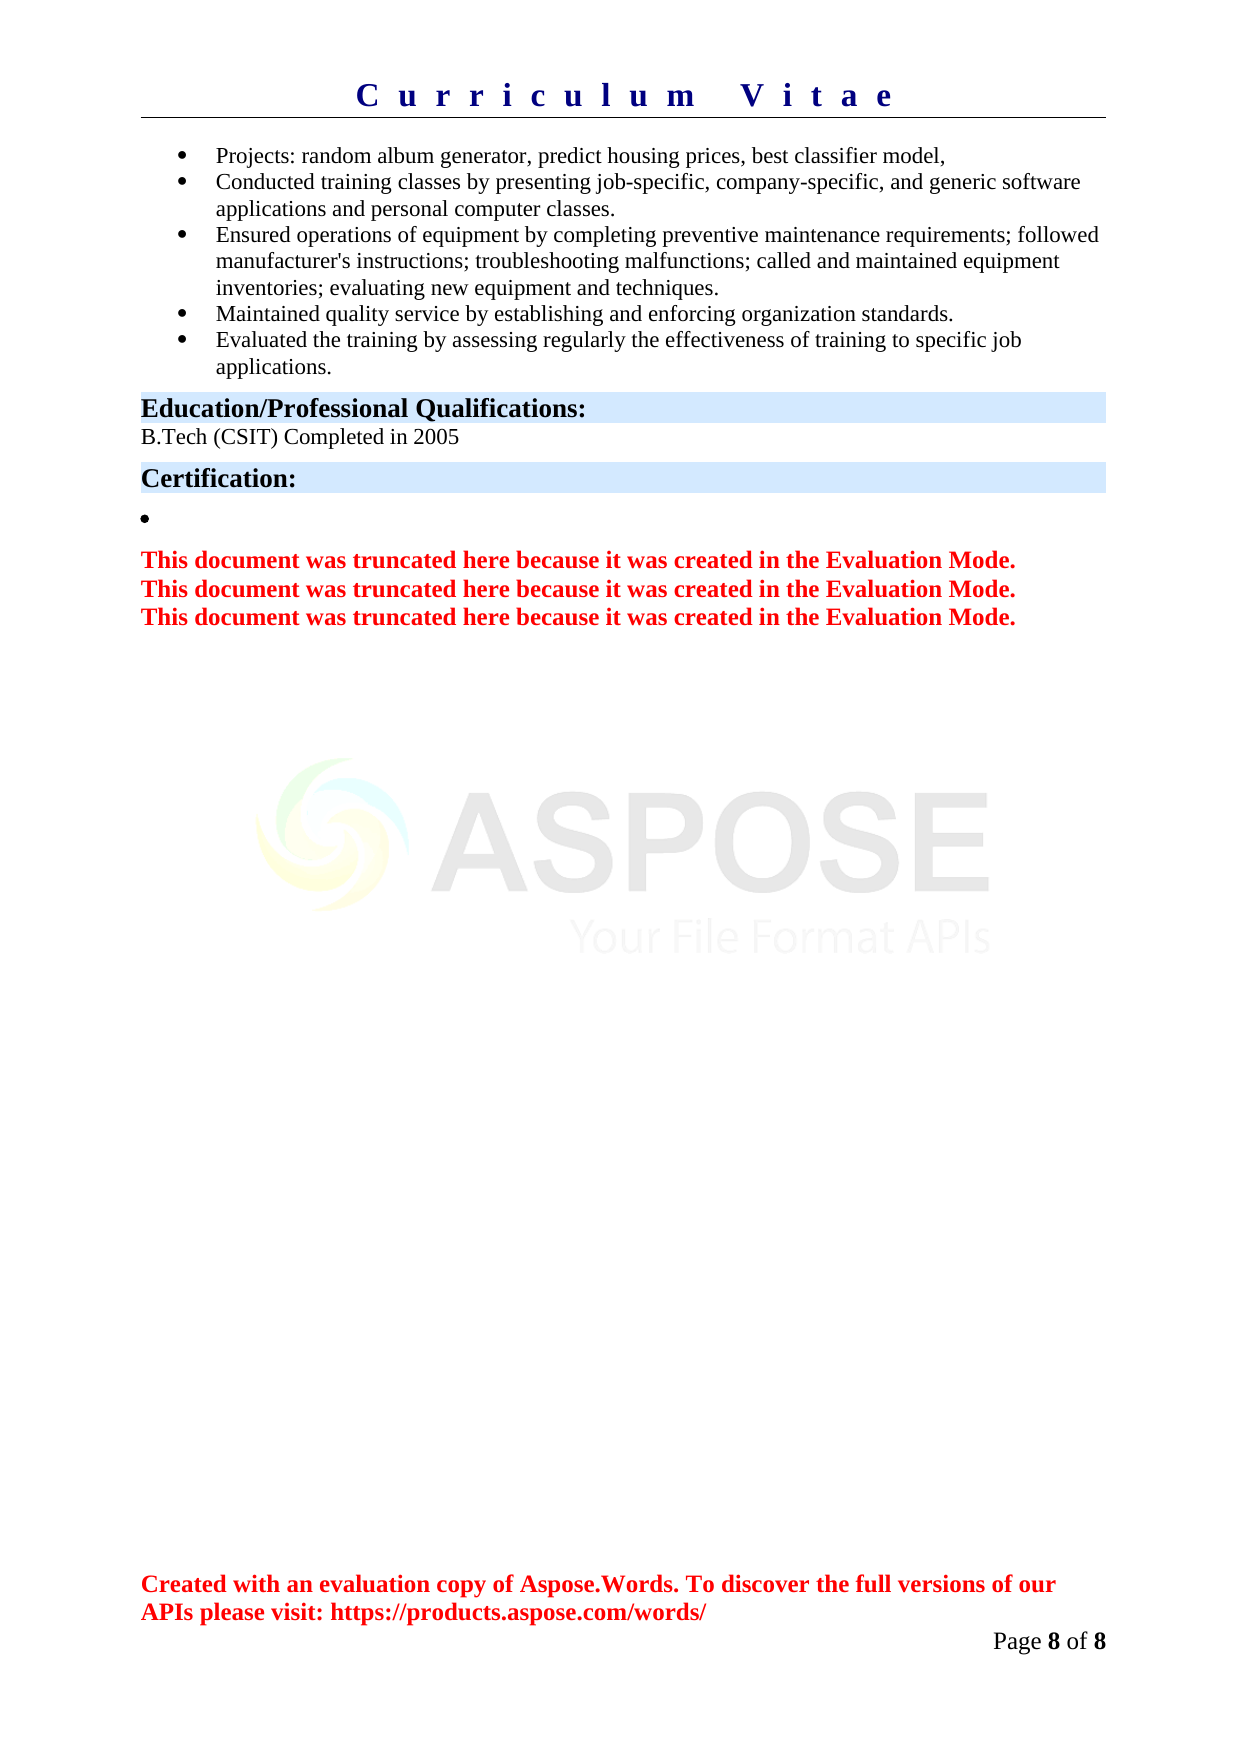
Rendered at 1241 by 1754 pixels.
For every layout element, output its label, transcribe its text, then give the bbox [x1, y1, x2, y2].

list Conducted training classes by presenting job-specific, company-specific, and generic software applications and personal computer classes. [178, 168, 1106, 221]
text B.Tech (CSIT) Completed in 2005 [141, 423, 1106, 449]
list Evaluated the training by assessing regularly the effectiveness of training to specific job applications. [178, 327, 1106, 379]
list Projects: random album generator, predict housing prices, best classifier model, [178, 142, 1106, 168]
text This document was truncated here because it was created in the Evaluation Mode. [141, 545, 1106, 574]
text Certification: [141, 462, 1106, 493]
text Education/Professional Qualifications: [141, 392, 1106, 423]
text This document was truncated here because it was created in the Evaluation Mode. [141, 602, 1106, 631]
list Maintained quality service by establishing and enforcing organization standards. [178, 300, 1106, 327]
text This document was truncated here because it was created in the Evaluation Mode. [141, 574, 1106, 602]
list Ensured operations of equipment by completing preventive maintenance requirements; followed manufacturer's instructions; troubleshooting malfunctions; called and maintained equipment inventories; evaluating new equipment and techniques. [178, 221, 1106, 300]
